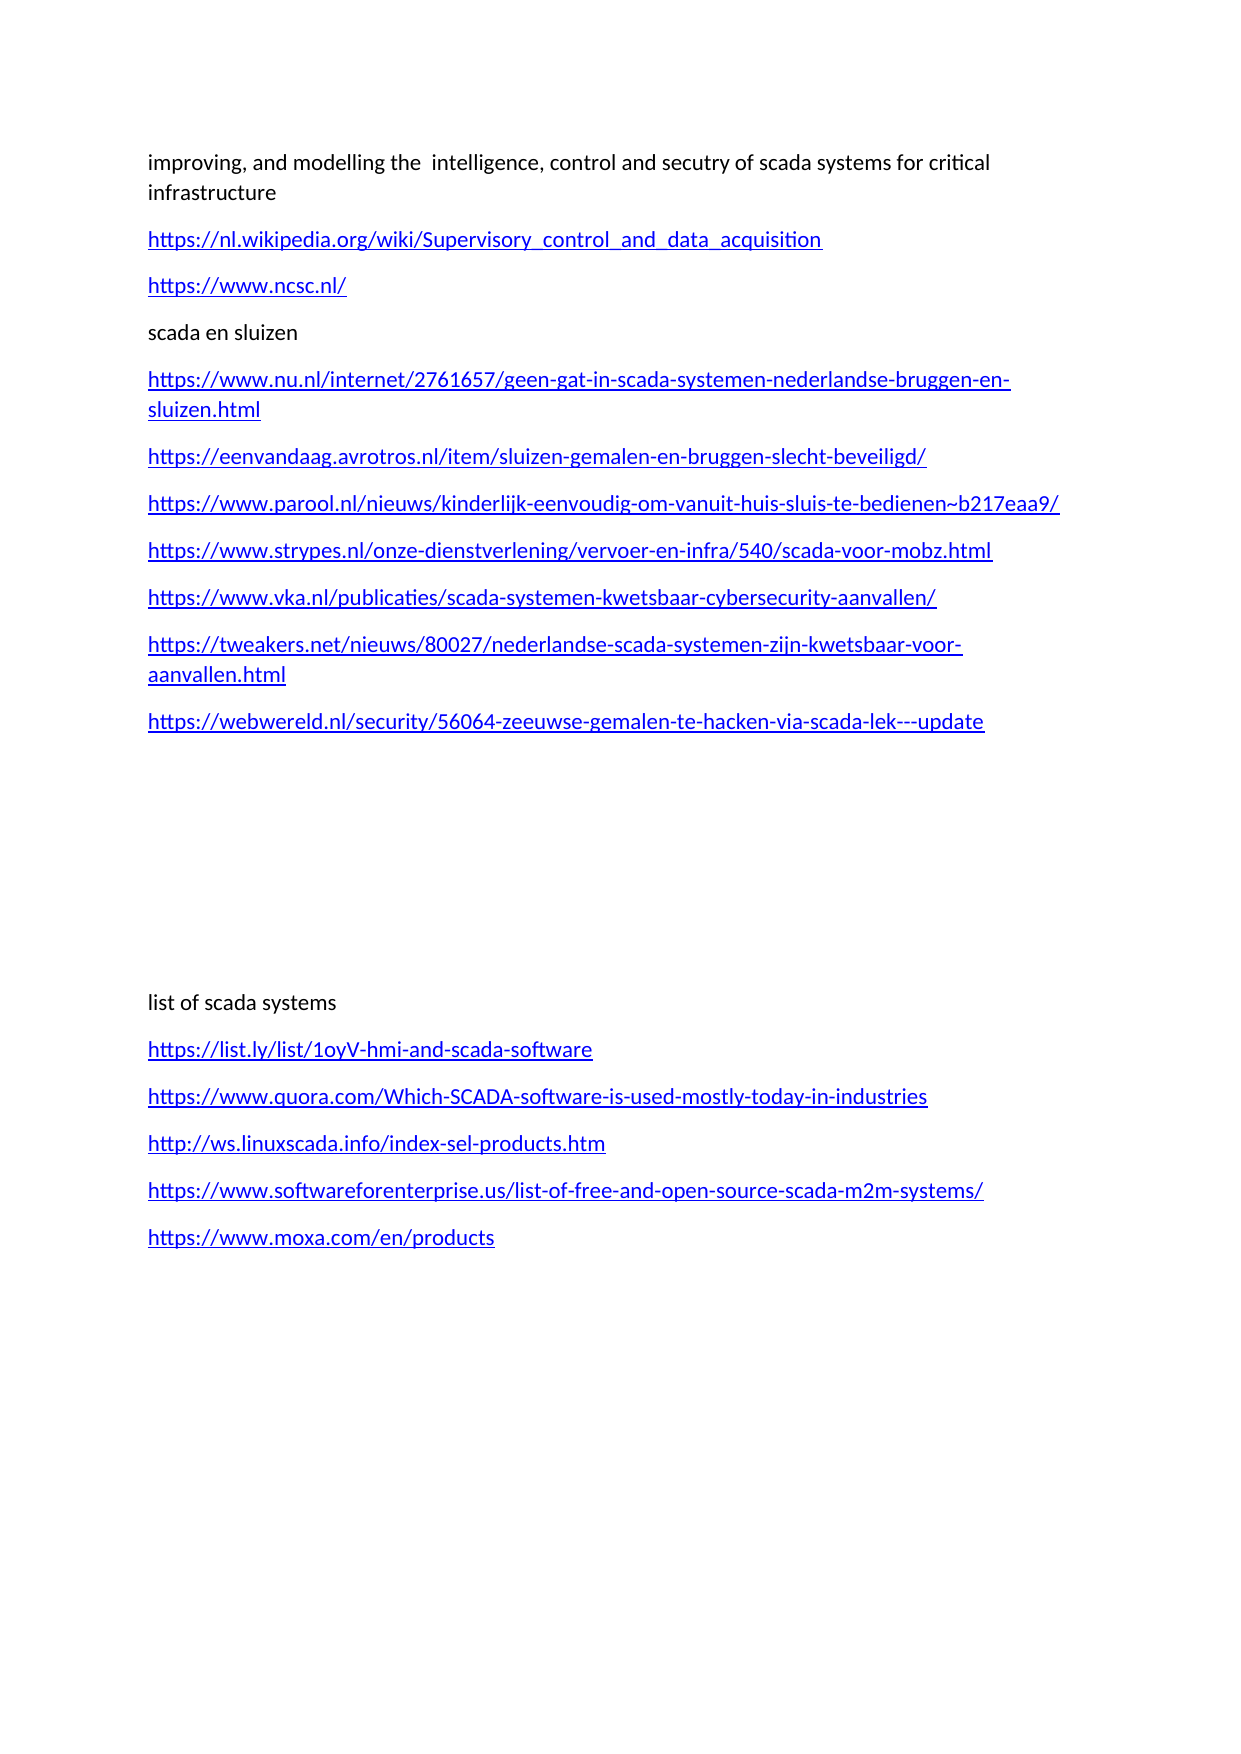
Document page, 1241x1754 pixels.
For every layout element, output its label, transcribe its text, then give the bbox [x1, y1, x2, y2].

text https://nl.wikipedia.org/wiki/Supervisory_control_and_data_acquisition [148, 225, 1093, 253]
text scada en sluizen [148, 318, 1093, 346]
text https://www.parool.nl/nieuws/kinderlijk-eenvoudig-om-vanuit-huis-sluis-te-bedienen~b217eaa9/ [148, 489, 1093, 517]
text improving, and modelling the intelligence, control and secutry of scada systems for critical infrastructure [148, 148, 1093, 206]
text https://webwereld.nl/security/56064-zeeuwse-gemalen-te-hacken-via-scada-lek---update [148, 707, 1093, 735]
text https://eenvandaag.avrotros.nl/item/sluizen-gemalen-en-bruggen-slecht-beveiligd/ [148, 442, 1093, 470]
text http://ws.linuxscada.info/index-sel-products.htm [148, 1129, 1093, 1157]
text https://www.ncsc.nl/ [148, 272, 1093, 299]
text https://www.quora.com/Which-SCADA-software-is-used-mostly-today-in-industries [148, 1082, 1093, 1110]
text https://www.moxa.com/en/products [148, 1223, 1093, 1251]
text https://www.strypes.nl/onze-dienstverlening/vervoer-en-infra/540/scada-voor-mobz.html [148, 536, 1093, 564]
text https://www.nu.nl/internet/2761657/geen-gat-in-scada-systemen-nederlandse-bruggen-en-sluizen.html [148, 365, 1093, 423]
text https://www.vka.nl/publicaties/scada-systemen-kwetsbaar-cybersecurity-aanvallen/ [148, 583, 1093, 611]
text list of scada systems [148, 988, 1093, 1016]
text https://list.ly/list/1oyV-hmi-and-scada-software [148, 1035, 1093, 1063]
text https://www.softwareforenterprise.us/list-of-free-and-open-source-scada-m2m-systems/ [148, 1176, 1093, 1204]
text https://tweakers.net/nieuws/80027/nederlandse-scada-systemen-zijn-kwetsbaar-voor-aanvallen.html [148, 630, 1093, 688]
